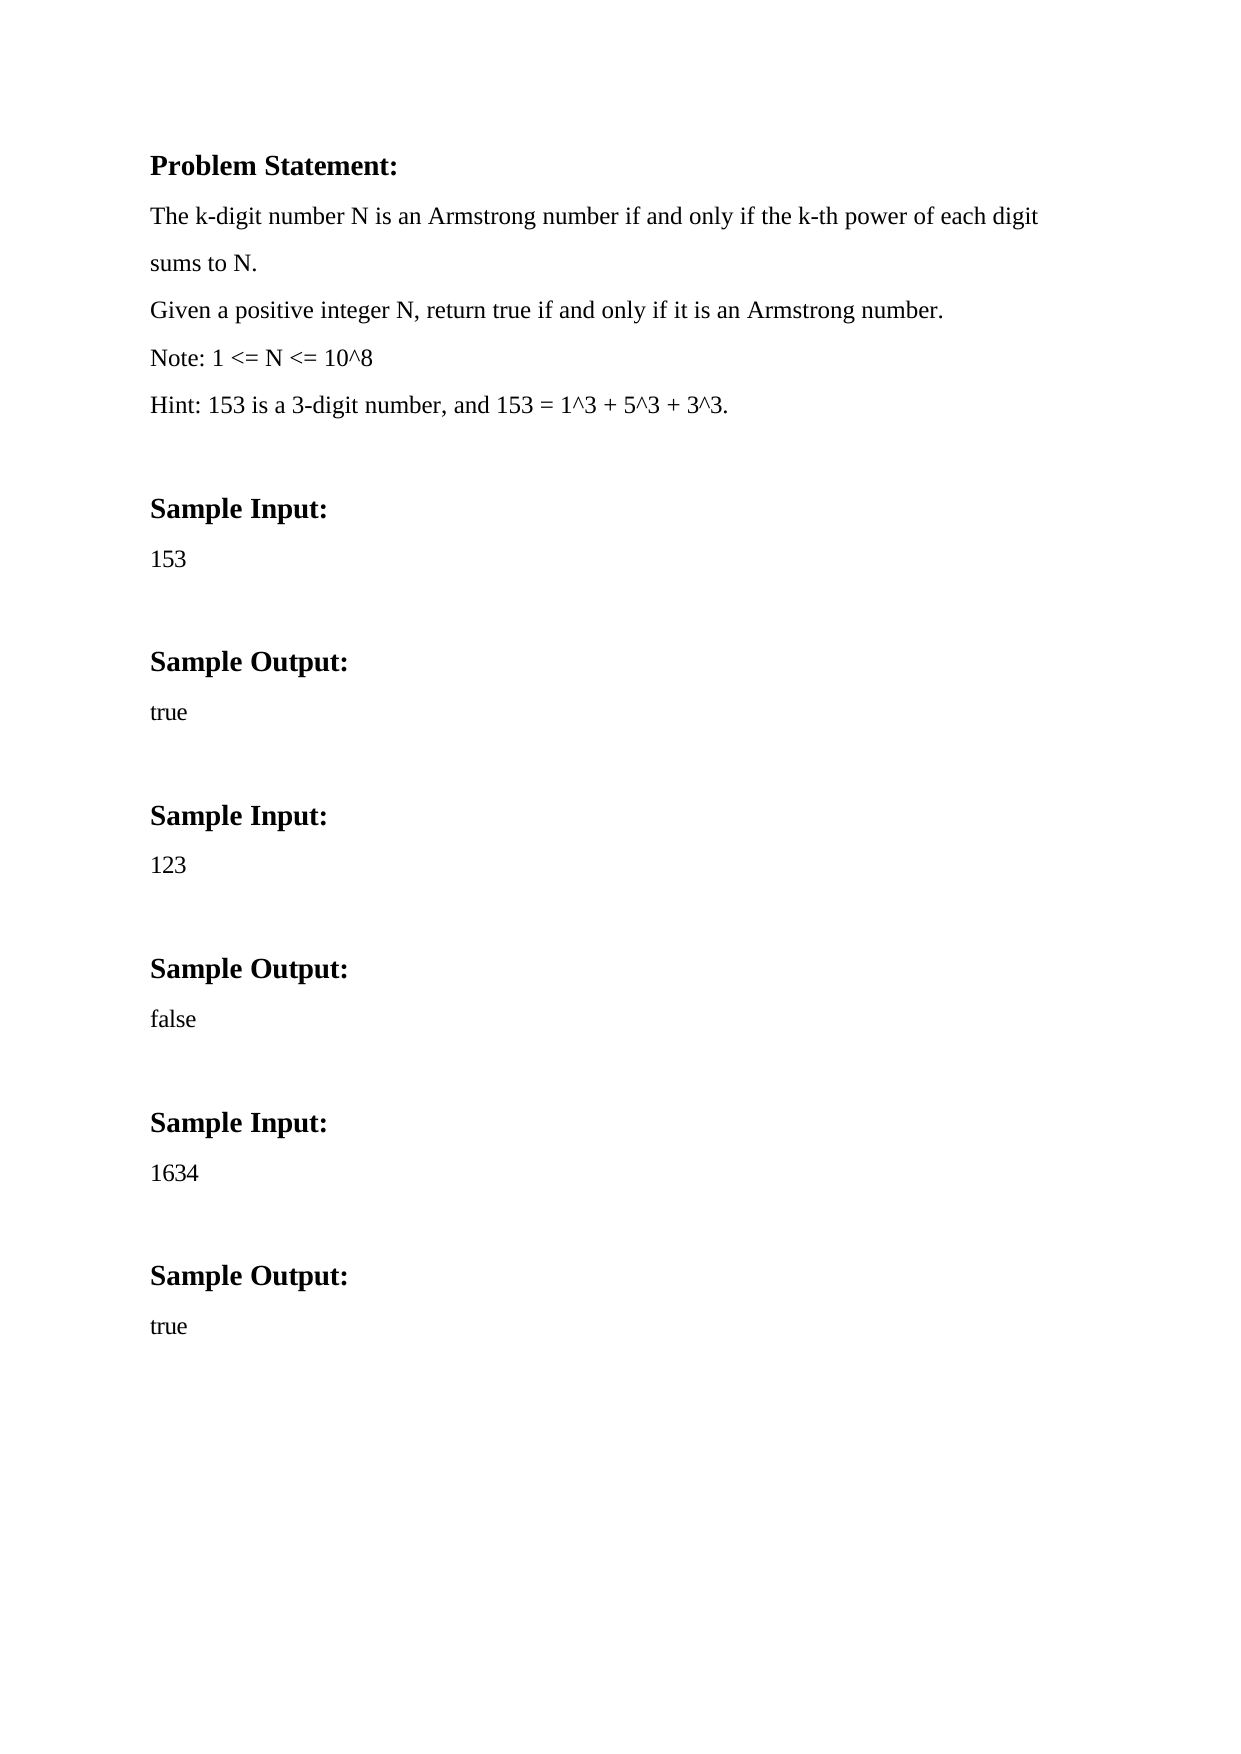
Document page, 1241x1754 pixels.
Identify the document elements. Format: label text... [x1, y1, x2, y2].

text 123 [150, 851, 1211, 879]
text Hint: 153 is a 3-digit number, and 153 = 1^3 + 5^3 + 3^3. [150, 390, 1211, 419]
text Problem Statement: [150, 148, 1211, 182]
text Sample Output: [150, 951, 1211, 985]
text Sample Output: [150, 644, 1211, 678]
text true [150, 697, 1211, 726]
text The k-digit number N is an Armstrong number if and only if the k-th power of each digit sums to N. [150, 201, 1058, 277]
text 153 [150, 544, 1211, 572]
text true [150, 1311, 1211, 1340]
text Given a positive integer N, return true if and only if it is an Armstrong number. Note: 1 <= N <= 10^8 [150, 296, 990, 372]
text Sample Input: [150, 798, 1211, 831]
text Sample Input: [150, 1105, 1211, 1138]
text 1634 [150, 1158, 1211, 1186]
text Sample Input: [150, 491, 1211, 524]
text Sample Output: [150, 1258, 1211, 1292]
text false [150, 1004, 1211, 1033]
